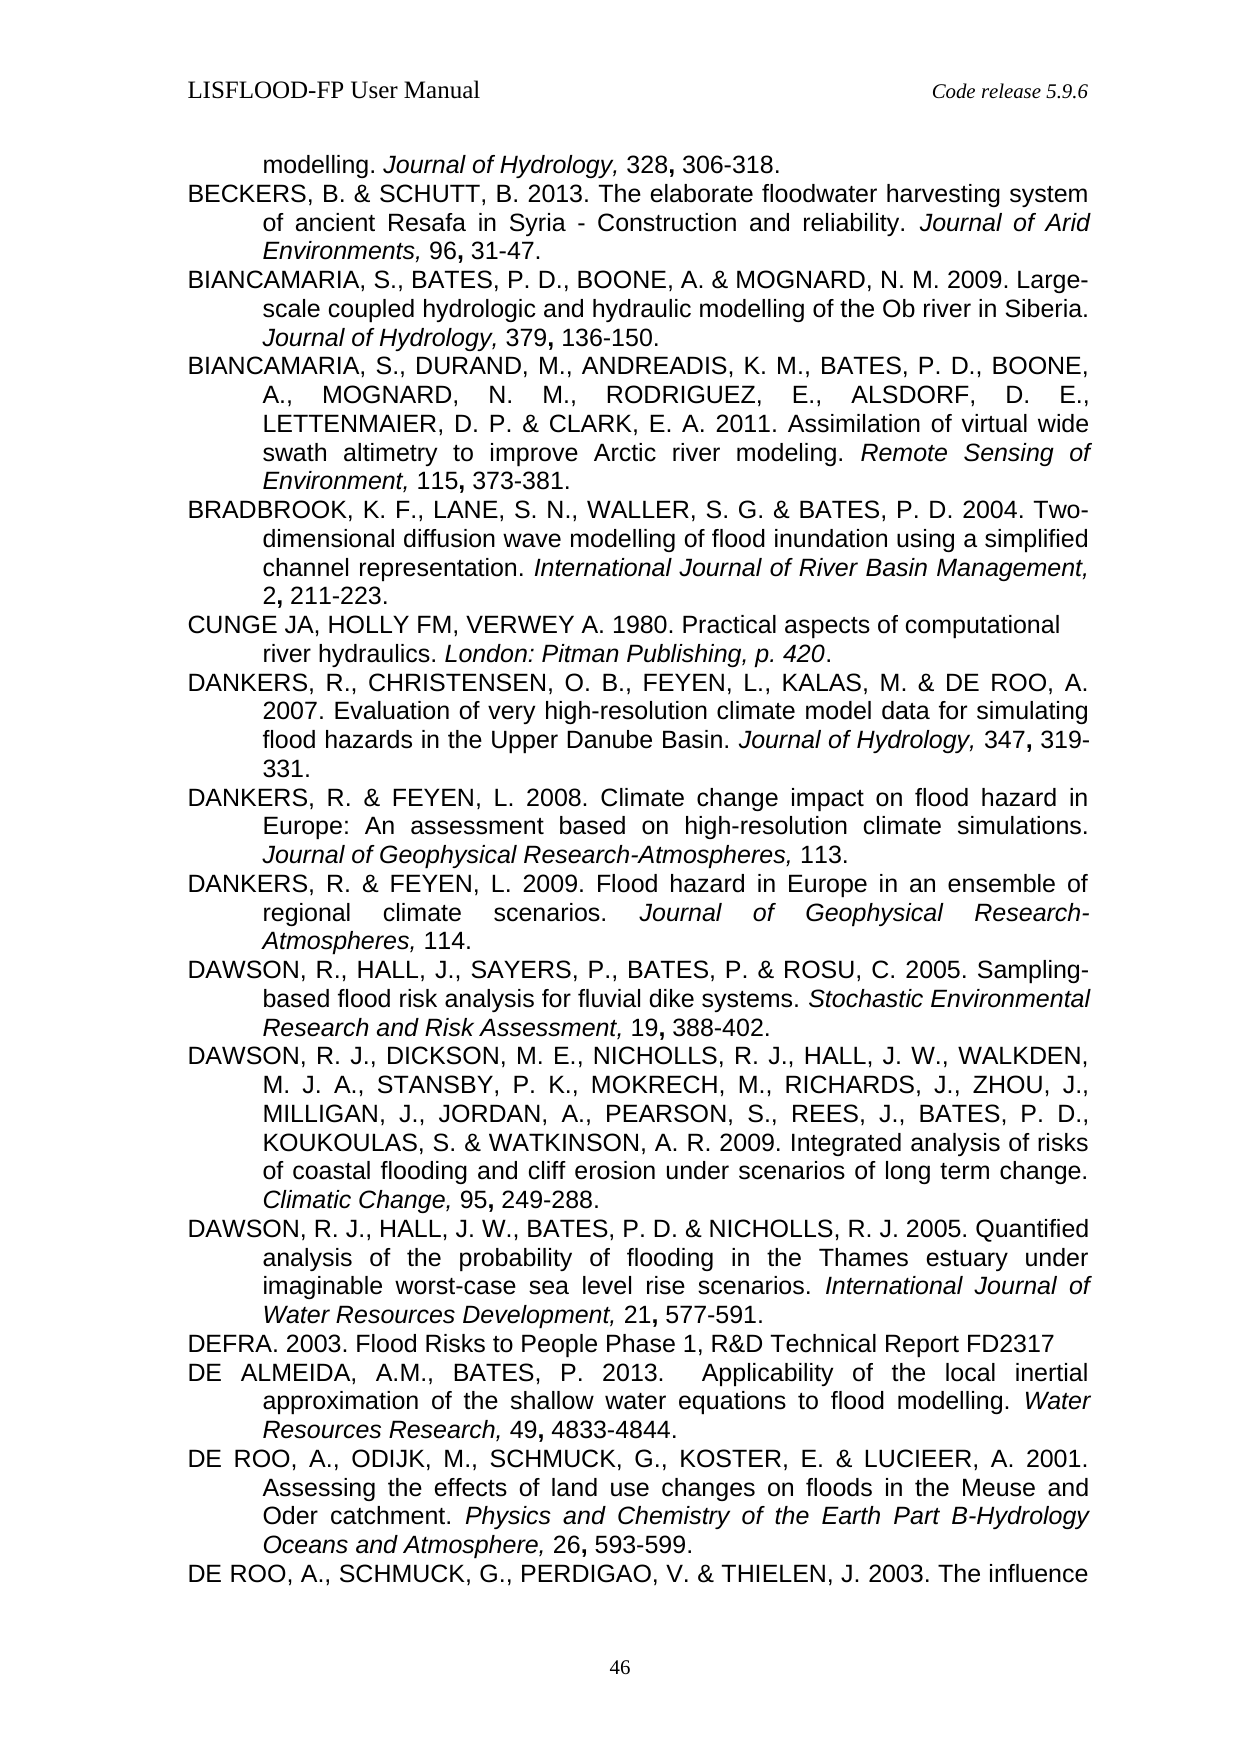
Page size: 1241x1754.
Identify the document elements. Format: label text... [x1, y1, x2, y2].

text CUNGE JA, HOLLY FM, VERWEY A. 1980. Practical aspects of computational [187, 610, 1090, 639]
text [187, 1559, 1090, 1587]
text BIANCAMARIA, S., BATES, P. D., BOONE, A. & MOGNARD, N. M. 2009. Large-scale coupled hydrologic and hydraulic modelling of the Ob river in Siberia. Journal of Hydrology, 379, 136-150. [187, 265, 1090, 351]
text DANKERS, R. & FEYEN, L. 2008. Climate change impact on flood hazard in Europe: An assessment based on high-resolution climate simulations. Journal of Geophysical Research-Atmospheres, 113. [187, 782, 1090, 869]
text DAWSON, R. J., DICKSON, M. E., NICHOLLS, R. J., HALL, J. W., WALKDEN, M. J. A., STANSBY, P. K., MOKRECH, M., RICHARDS, J., ZHOU, J., MILLIGAN, J., JORDAN, A., PEARSON, S., REES, J., BATES, P. D., KOUKOULAS, S. & WATKINSON, A. R. 2009. Integrated analysis of risks of coastal flooding and cliff erosion under scenarios of long term change. Climatic Change, 95, 249-288. [187, 1041, 1090, 1214]
text DAWSON, R. J., HALL, J. W., BATES, P. D. & NICHOLLS, R. J. 2005. Quantified analysis of the probability of flooding in the Thames estuary under imaginable worst-case sea level rise scenarios. International Journal of Water Resources Development, 21, 577-591. [187, 1214, 1090, 1329]
text DEFRA. 2003. Flood Risks to People Phase 1, R&D Technical Report FD2317 [187, 1329, 1090, 1357]
text river hydraulics. London: Pitman Publishing, p. 420. [262, 639, 1090, 667]
text DANKERS, R., CHRISTENSEN, O. B., FEYEN, L., KALAS, M. & DE ROO, A. 2007. Evaluation of very high-resolution climate model data for simulating flood hazards in the Upper Danube Basin. Journal of Hydrology, 347, 319-331. [187, 667, 1090, 782]
text BECKERS, B. & SCHUTT, B. 2013. The elaborate floodwater harvesting system of ancient Resafa in Syria - Construction and reliability. Journal of Arid Environments, 96, 31-47. [187, 179, 1090, 265]
text DE ALMEIDA, A.M., BATES, P. 2013. Applicability of the local inertial approximation of the shallow water equations to flood modelling. Water Resources Research, 49, 4833-4844. [187, 1357, 1090, 1444]
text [187, 150, 1090, 179]
text DAWSON, R., HALL, J., SAYERS, P., BATES, P. & ROSU, C. 2005. Sampling-based flood risk analysis for fluvial dike systems. Stochastic Environmental Research and Risk Assessment, 19, 388-402. [187, 955, 1090, 1041]
text BRADBROOK, K. F., LANE, S. N., WALLER, S. G. & BATES, P. D. 2004. Two-dimensional diffusion wave modelling of flood inundation using a simplified channel representation. International Journal of River Basin Management, 2, 211-223. [187, 495, 1090, 610]
text DANKERS, R. & FEYEN, L. 2009. Flood hazard in Europe in an ensemble of regional climate scenarios. Journal of Geophysical Research-Atmospheres, 114. [187, 869, 1090, 955]
text DE ROO, A., ODIJK, M., SCHMUCK, G., KOSTER, E. & LUCIEER, A. 2001. Assessing the effects of land use changes on floods in the Meuse and Oder catchment. Physics and Chemistry of the Earth Part B-Hydrology Oceans and Atmosphere, 26, 593-599. [187, 1444, 1090, 1559]
text BIANCAMARIA, S., DURAND, M., ANDREADIS, K. M., BATES, P. D., BOONE, A., MOGNARD, N. M., RODRIGUEZ, E., ALSDORF, D. E., LETTENMAIER, D. P. & CLARK, E. A. 2011. Assimilation of virtual wide swath altimetry to improve Arctic river modeling. Remote Sensing of Environment, 115, 373-381. [187, 351, 1090, 495]
